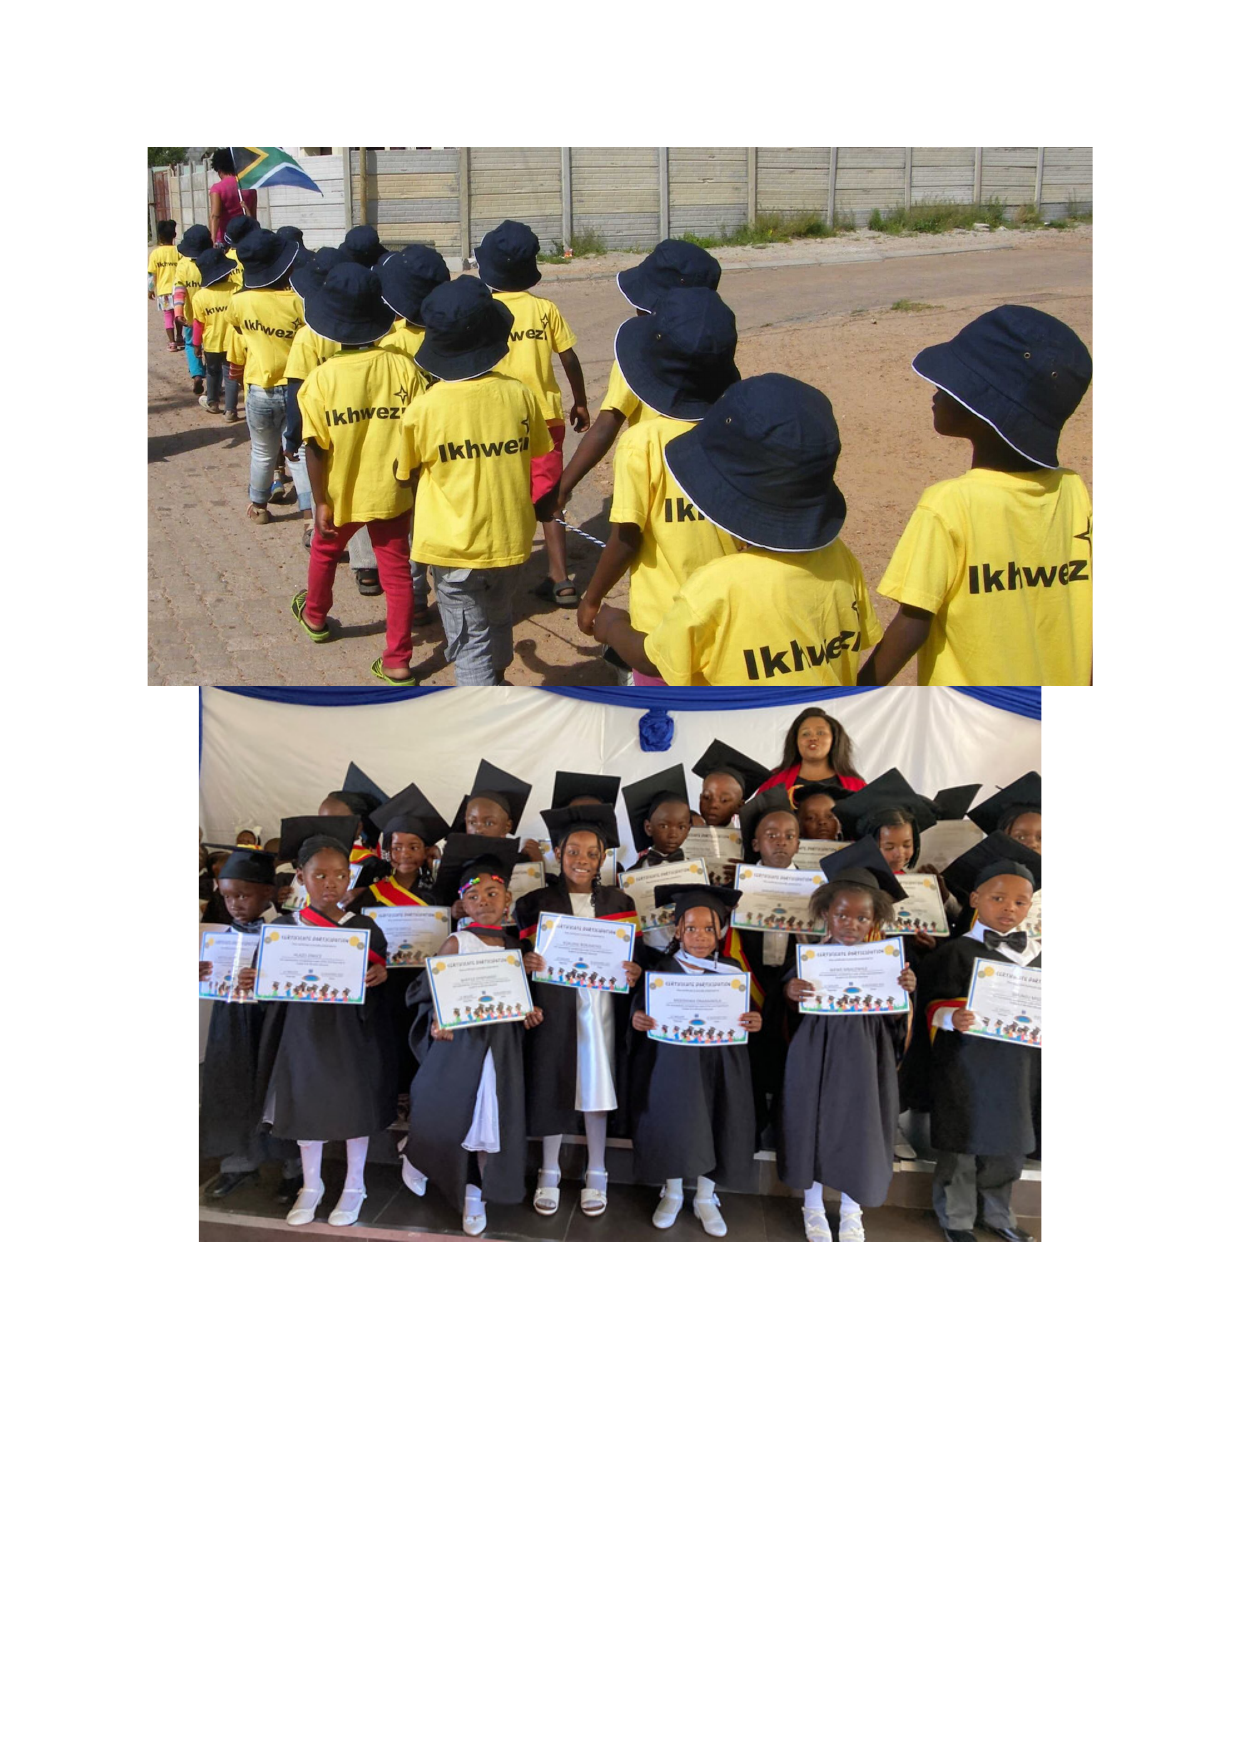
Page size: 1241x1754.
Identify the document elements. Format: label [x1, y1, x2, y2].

picture [147, 147, 1093, 1242]
